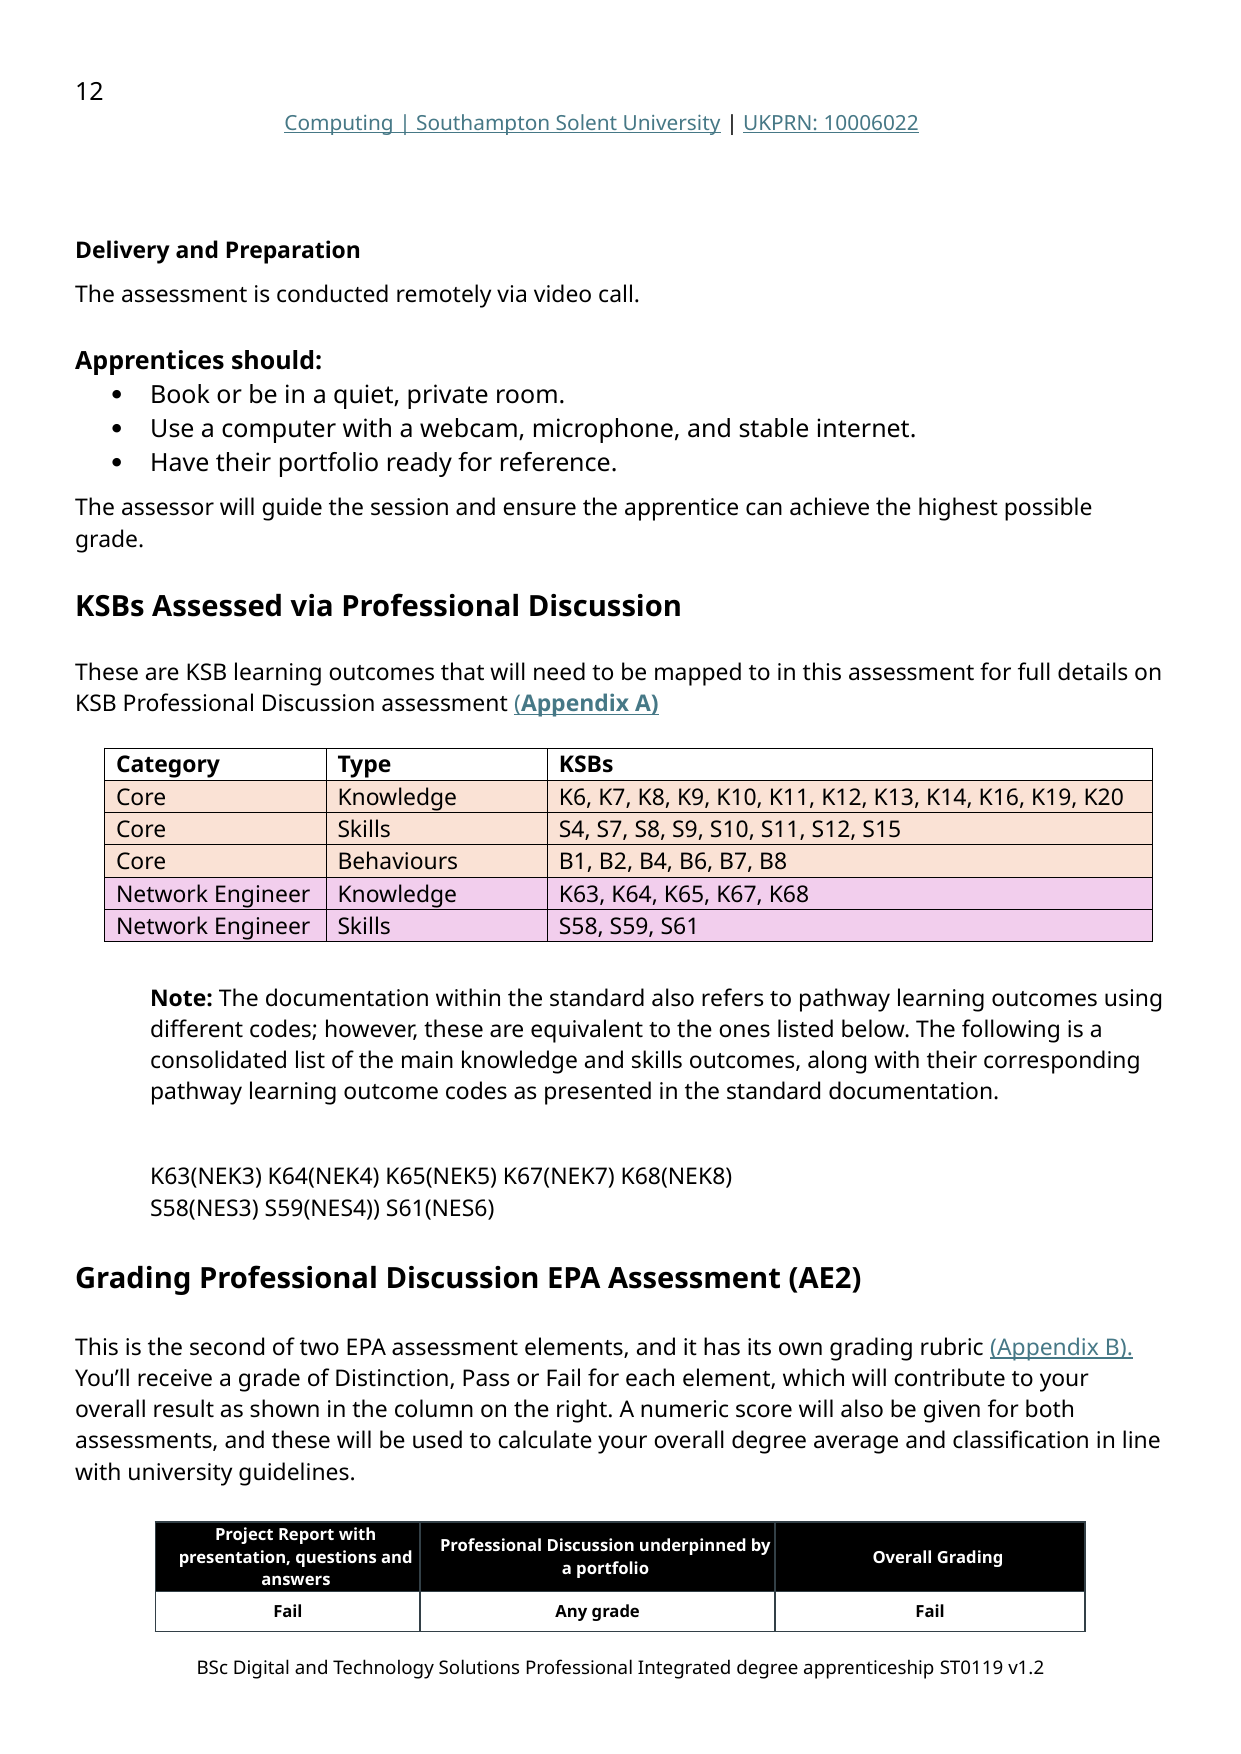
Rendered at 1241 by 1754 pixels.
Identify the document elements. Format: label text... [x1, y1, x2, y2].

table_cell Knowledge [327, 781, 547, 812]
table_cell K63, K64, K65, K67, K68 [548, 878, 1152, 909]
table_header KSBs [548, 749, 1152, 780]
text Apprentices should: [75, 314, 1165, 377]
list Have their portfolio ready for reference. [112, 445, 1165, 479]
text K63(NEK3) K64(NEK4) K65(NEK5) K67(NEK7) K68(NEK8) S58(NES3) S59(NES4)) S61(NES6) [150, 1160, 1165, 1257]
text Delivery and Preparation The assessment is conducted remotely via video call. [75, 222, 1165, 309]
table_cell Core [105, 845, 326, 877]
table_header Type [327, 749, 547, 780]
table_cell K6, K7, K8, K9, K10, K11, K12, K13, K14, K16, K19, K20 [548, 781, 1152, 812]
table_cell S58, S59, S61 [548, 910, 1152, 941]
subtitle Note: The documentation within the standard also refers to pathway learning outcomes using different codes; however, these are equivalent to the ones listed below. The following is a consolidated list of the main knowledge and skills outcomes, along with their corresponding pathway learning outcome codes as presented in the standard documentation. [150, 982, 1165, 1152]
table_header Overall Grading [776, 1523, 1084, 1591]
list Book or be in a quiet, private room. [112, 377, 1165, 411]
text Grading Professional Discussion EPA Assessment (AE2) [75, 1257, 1165, 1331]
table_cell Behaviours [327, 845, 547, 877]
table_cell Any grade [421, 1592, 774, 1631]
text This is the second of two EPA assessment elements, and it has its own grading rubric (Appendix B). You’ll receive a grade of Distinction, Pass or Fail for each element, which will contribute to your overall result as shown in the column on the right. A numeric score will also be given for both assessments, and these will be used to calculate your overall degree average and classification in line with university guidelines. [75, 1331, 1165, 1521]
table_cell Knowledge [327, 878, 547, 909]
table_header Professional Discussion underpinned by a portfolio [421, 1523, 774, 1591]
table_cell Network Engineer [105, 878, 326, 909]
table_cell Network Engineer [105, 910, 326, 941]
table_cell Skills [327, 813, 547, 844]
text The assessor will guide the session and ensure the apprentice can achieve the highest possible grade. KSBs Assessed via Professional Discussion These are KSB learning outcomes that will need to be mapped to in this assessment for full details on KSB Professional Discussion assessment (Appendix A) [75, 491, 1165, 718]
table_header Project Report with presentation, questions and answers [156, 1523, 419, 1591]
table_cell Fail [156, 1592, 419, 1631]
table_cell B1, B2, B4, B6, B7, B8 [548, 845, 1152, 877]
table_cell S4, S7, S8, S9, S10, S11, S12, S15 [548, 813, 1152, 844]
table_header Category [105, 749, 326, 780]
table_cell Core [105, 813, 326, 844]
list Use a computer with a webcam, microphone, and stable internet. [112, 411, 1165, 445]
table_cell Core [105, 781, 326, 812]
table_cell Fail [776, 1592, 1084, 1631]
table_cell Skills [327, 910, 547, 941]
